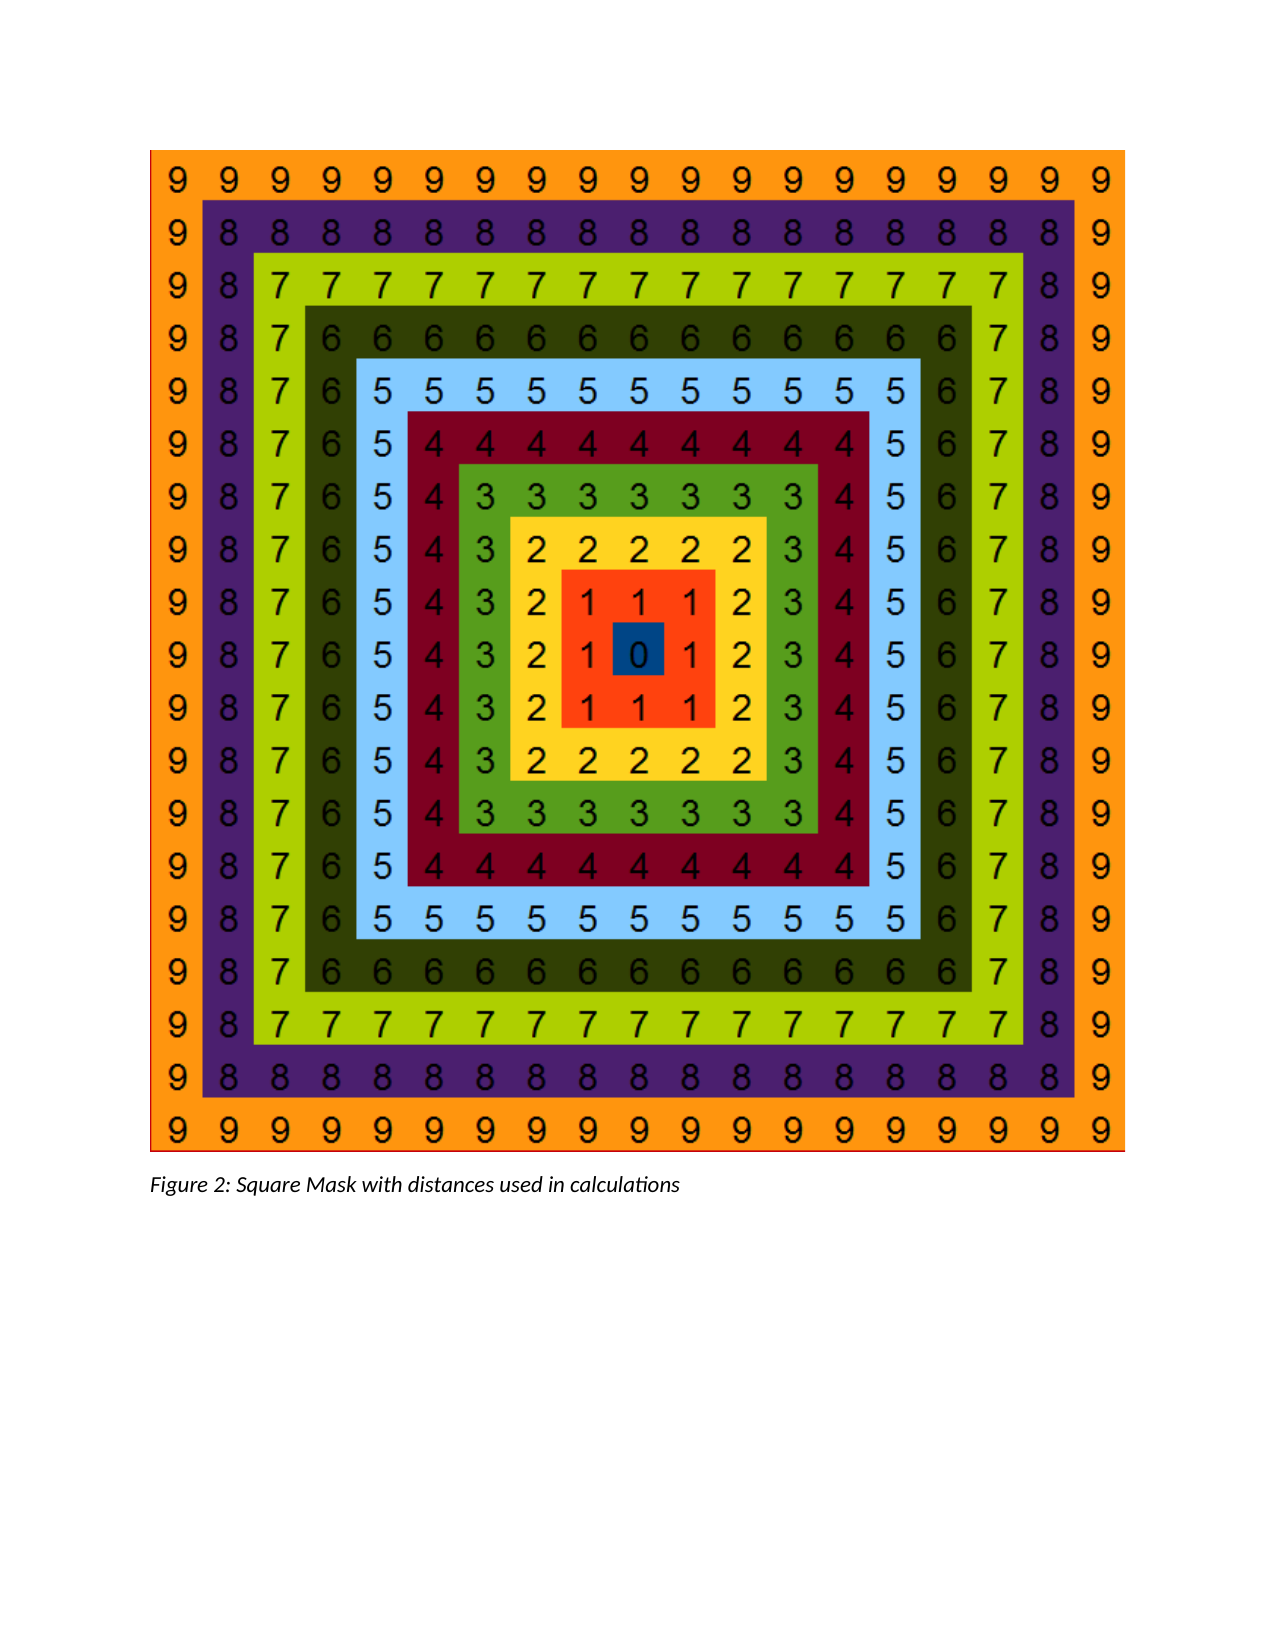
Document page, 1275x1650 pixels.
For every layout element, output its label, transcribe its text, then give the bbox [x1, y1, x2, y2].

text Figure 2: Square Mask with distances used in calculations [150, 1170, 1125, 1198]
picture [150, 150, 1125, 1152]
